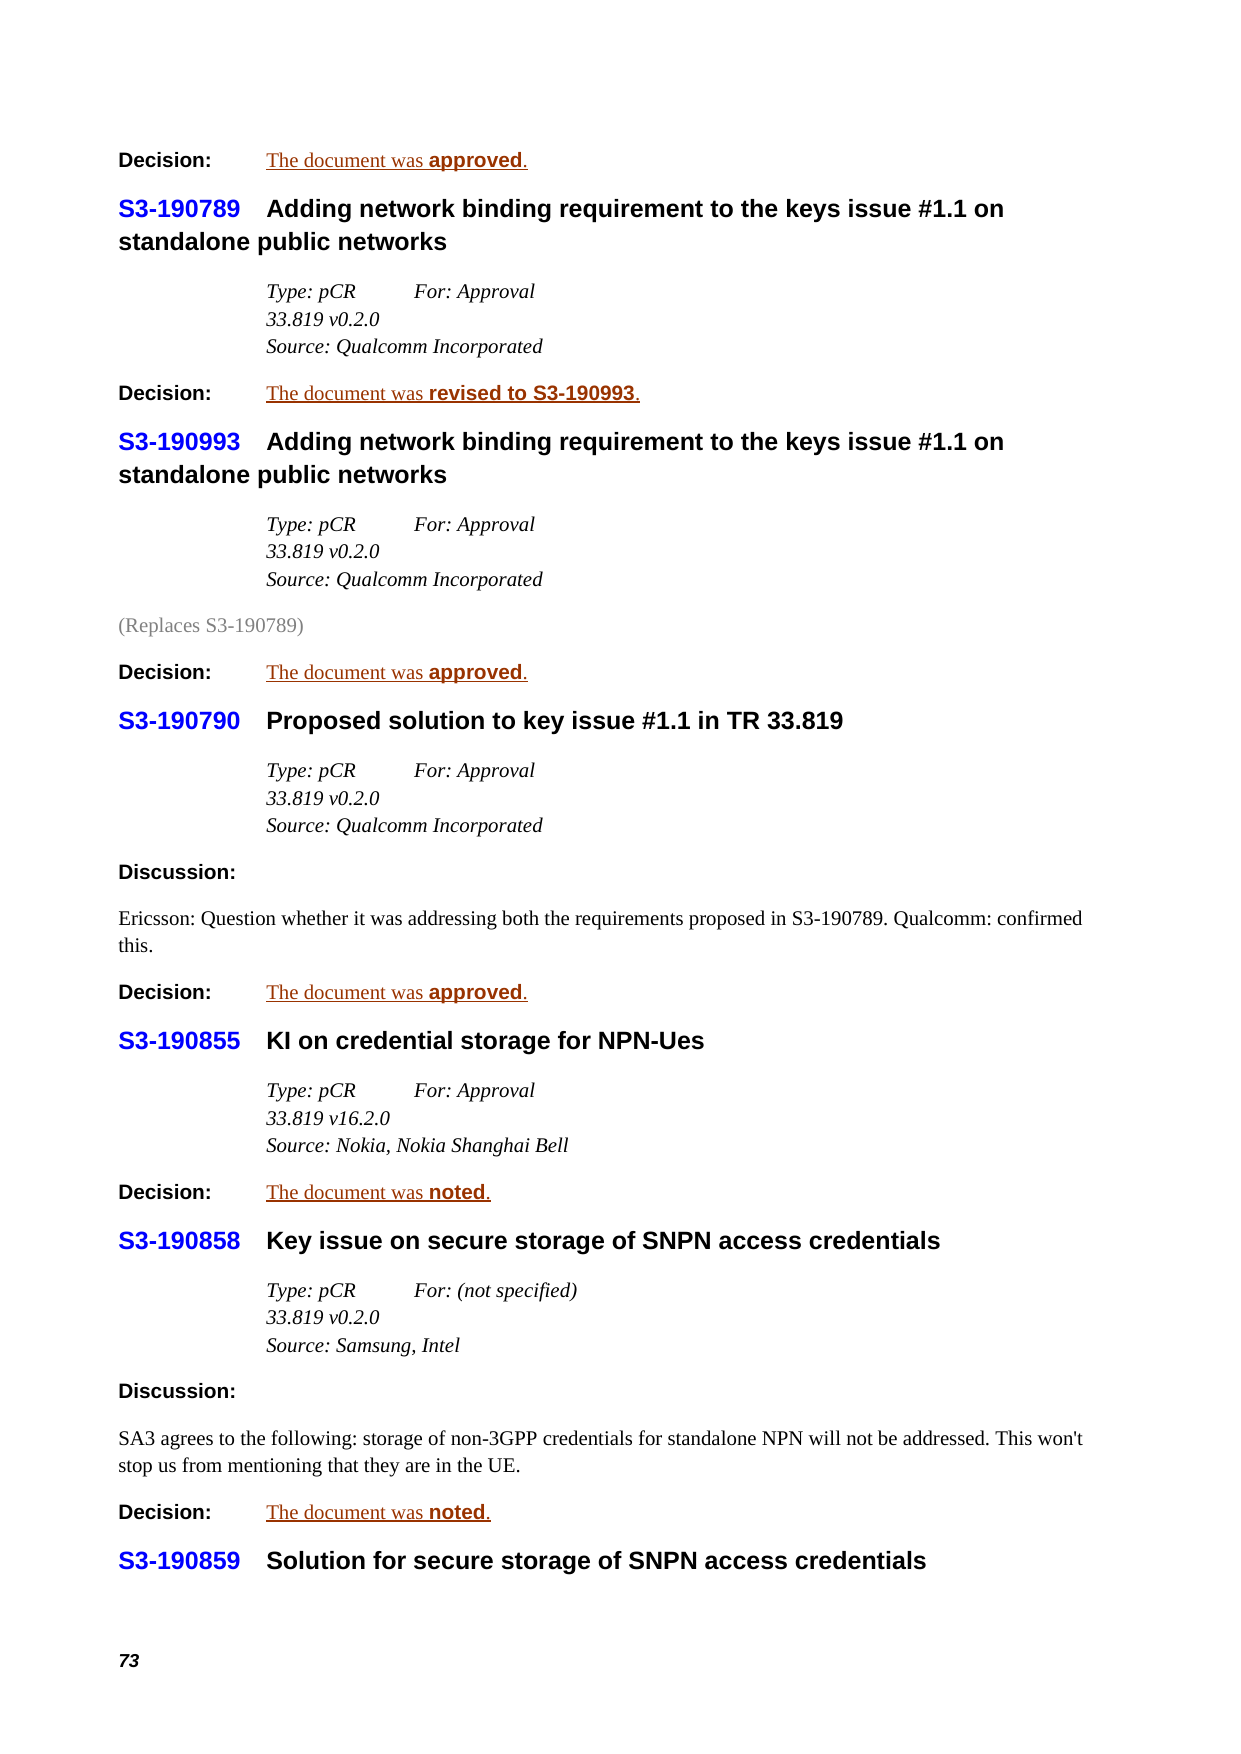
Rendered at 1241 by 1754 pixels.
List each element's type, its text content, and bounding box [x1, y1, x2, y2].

text SA3 agrees to the following: storage of non-3GPP credentials for standalone NPN will not be addressed. This won't stop us from mentioning that they are in the UE. [118, 1426, 1122, 1477]
text Decision: The document was revised to S3-190993. [118, 381, 1122, 405]
text Type: pCR For: Approval 33.819 v0.2.0 Source: Qualcomm Incorporated [118, 758, 1122, 837]
text Decision: The document was noted. [118, 1499, 1122, 1524]
text S3-190855 KI on credential storage for NPN-Ues [118, 1026, 1122, 1055]
text Discussion: [118, 859, 1122, 883]
text S3-190859 Solution for secure storage of SNPN access credentials [118, 1546, 1122, 1575]
text Discussion: [118, 1379, 1122, 1403]
text Ericsson: Question whether it was addressing both the requirements proposed in S3-190789. Qualcomm: confirmed this. [118, 906, 1122, 957]
text Decision: The document was approved. [118, 148, 1122, 172]
text Decision: The document was approved. [118, 980, 1122, 1004]
text (Replaces S3-190789) [118, 613, 1122, 637]
text S3-190858 Key issue on secure storage of SNPN access credentials [118, 1226, 1122, 1255]
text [118, 279, 1122, 358]
text Decision: The document was approved. [118, 660, 1122, 684]
text Type: pCR For: Approval 33.819 v16.2.0 Source: Nokia, Nokia Shanghai Bell [118, 1078, 1122, 1157]
text Decision: The document was noted. [118, 1179, 1122, 1204]
text S3-190790 Proposed solution to key issue #1.1 in TR 33.819 [118, 706, 1122, 735]
text Type: pCR For: (not specified) 33.819 v0.2.0 Source: Samsung, Intel [118, 1278, 1122, 1357]
text Type: pCR For: Approval 33.819 v0.2.0 Source: Qualcomm Incorporated [118, 512, 1122, 591]
text S3-190993 Adding network binding requirement to the keys issue #1.1 on standalone public networks [118, 427, 1122, 489]
text S3-190789 Adding network binding requirement to the keys issue #1.1 on standalone public networks [118, 194, 1122, 256]
